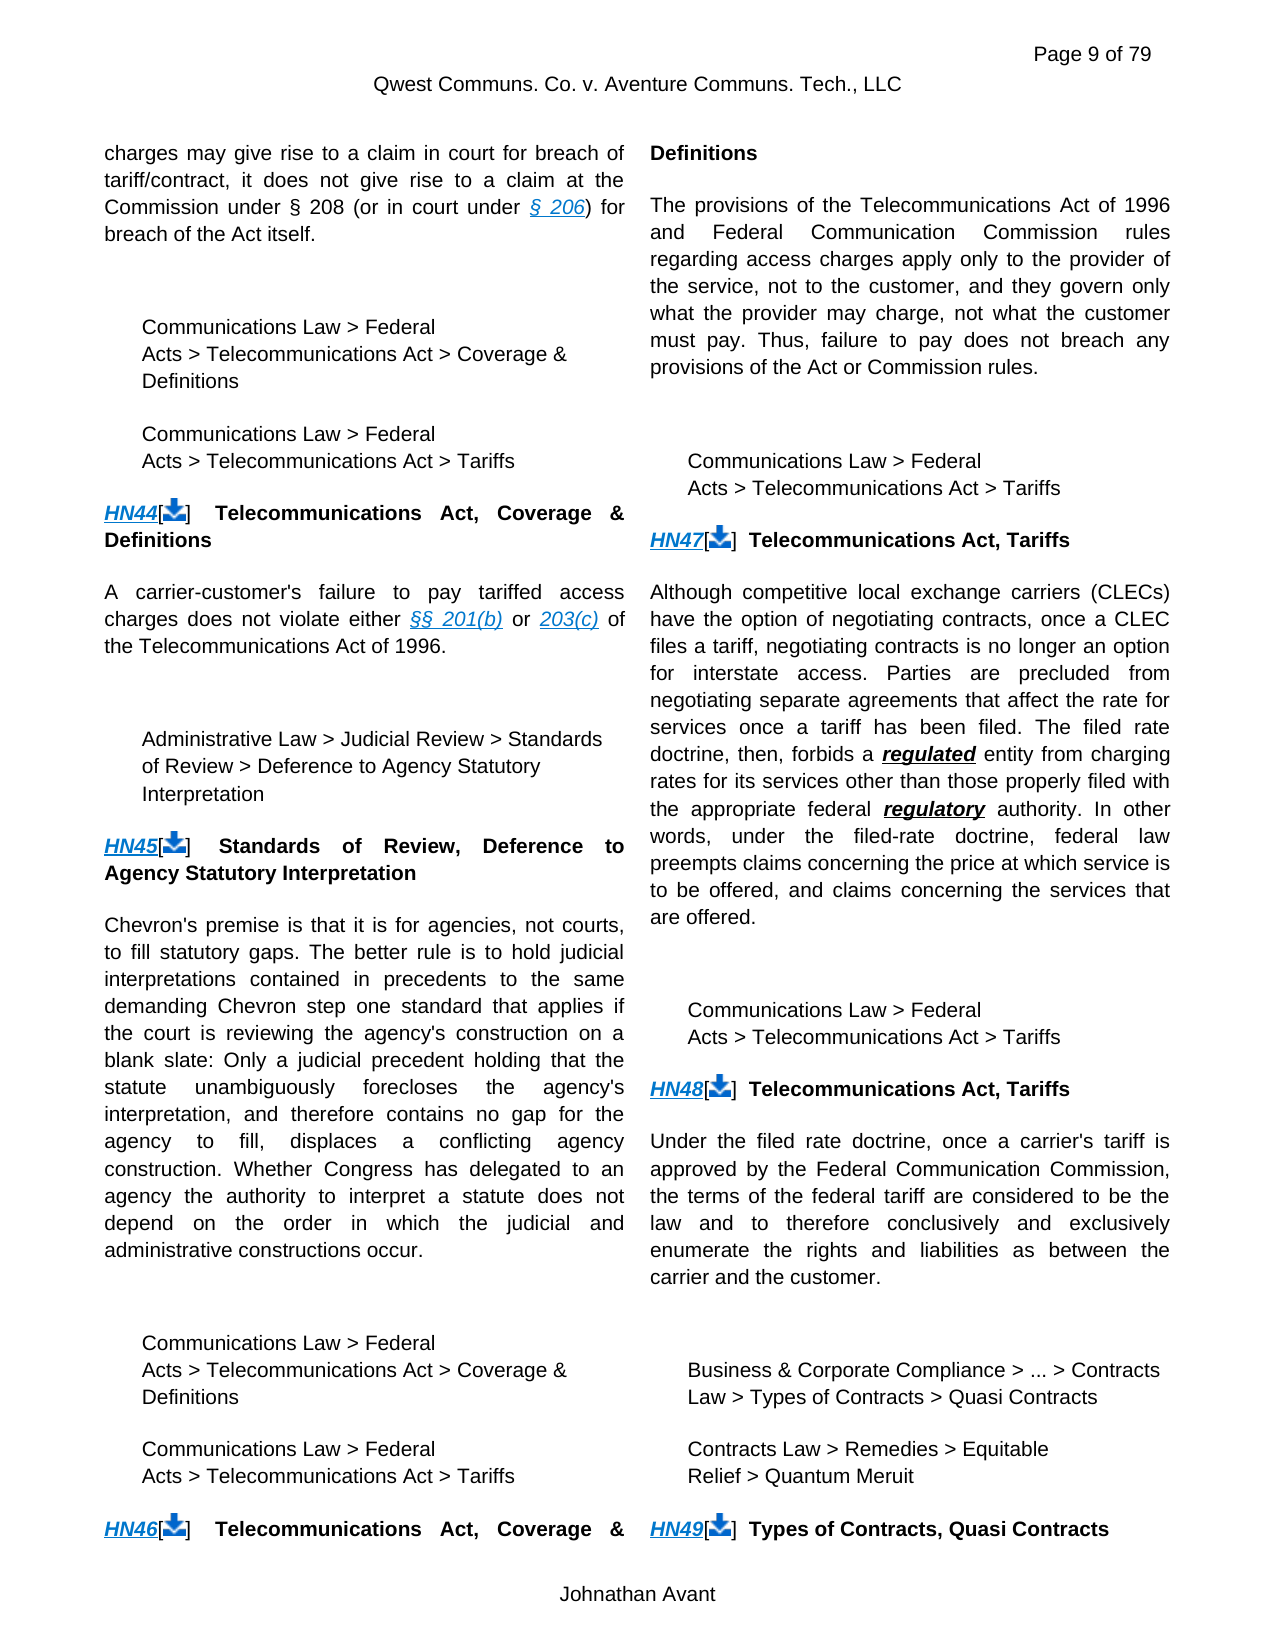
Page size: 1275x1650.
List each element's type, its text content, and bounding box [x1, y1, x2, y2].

text Contracts Law > Remedies > Equitable Relief > Quantum Meruit [687, 1434, 1171, 1488]
picture [163, 831, 186, 853]
text Communications Law > Federal Acts > Telecommunications Act > Coverage & Definitions [142, 312, 625, 393]
text Under the filed rate doctrine, once a carrier's tariff is approved by the Federal Communication Commission, the terms of the federal tariff are considered to be the law and to therefore conclusively and exclusively enumerate the rights and liabilities as between the carrier and the customer. [650, 1126, 1171, 1289]
text HN44[] Telecommunications Act, Coverage & Definitions [104, 497, 625, 552]
picture [709, 525, 731, 548]
picture [163, 1513, 186, 1536]
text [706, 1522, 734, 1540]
text Although competitive local exchange carriers (CLECs) have the option of negotiating contracts, once a CLEC files a tariff, negotiating contracts is no longer an option for interstate access. Parties are precluded from negotiating separate agreements that affect the rate for services once a tariff has been filed. The filed rate doctrine, then, forbids a regulated entity from charging rates for its services other than those properly filed with the appropriate federal regulatory authority. In other words, under the filed-rate doctrine, federal law preempts claims concerning the price at which service is to be offered, and claims concerning the services that are offered. [650, 577, 1171, 929]
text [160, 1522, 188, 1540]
text HN46[] Telecommunications Act, Coverage & Definitions [186, 1513, 625, 1540]
text Communications Law > Federal Acts > Telecommunications Act > Coverage & Definitions [142, 1328, 625, 1409]
text Communications Law > Federal Acts > Telecommunications Act > Tariffs [687, 445, 1171, 499]
text Business & Corporate Compliance > ... > Contracts Law > Types of Contracts > Quasi Contracts [687, 1355, 1171, 1409]
text HN45[] Standards of Review, Deference to Agency Statutory Interpretation [104, 830, 625, 884]
text HN47[] Telecommunications Act, Tariffs [650, 524, 1171, 552]
picture [709, 1513, 731, 1536]
text A carrier-customer's failure to pay tariffed access charges does not violate either §§ 201(b) or 203(c) of the Telecommunications Act of 1996. [104, 577, 625, 658]
text Administrative Law > Judicial Review > Standards of Review > Deference to Agency Statutory Interpretation [142, 724, 625, 805]
text HN46[] Telecommunications Act, Coverage & Definitions [650, 137, 1171, 164]
text Chevron's premise is that it is for agencies, not courts, to fill statutory gaps. The better rule is to hold judicial interpretations contained in precedents to the same demanding Chevron step one standard that applies if the court is reviewing the agency's construction on a blank slate: Only a judicial precedent holding that the statute unambiguously forecloses the agency's interpretation, and therefore contains no gap for the agency to fill, displaces a conflicting agency construction. Whether Congress has delegated to an agency the authority to interpret a statute does not depend on the order in which the judicial and administrative constructions occur. [104, 909, 625, 1262]
text HN48[] Telecommunications Act, Tariffs [650, 1074, 1171, 1101]
text Communications Law > Federal Acts > Telecommunications Act > Tariffs [142, 1434, 625, 1488]
text HN49[] Types of Contracts, Quasi Contracts [731, 1513, 1171, 1540]
picture [163, 498, 186, 521]
text The provisions of the Telecommunications Act of 1996 and Federal Communication Commission rules regarding access charges apply only to the provider of the service, not to the customer, and they govern only what the provider may charge, not what the customer must pay. Thus, failure to pay does not breach any provisions of the Act or Commission rules. [650, 189, 1171, 379]
text Communications Law > Federal Acts > Telecommunications Act > Tariffs [687, 995, 1171, 1049]
picture [709, 1074, 731, 1097]
text Communications Law > Federal Acts > Telecommunications Act > Tariffs [142, 418, 625, 472]
